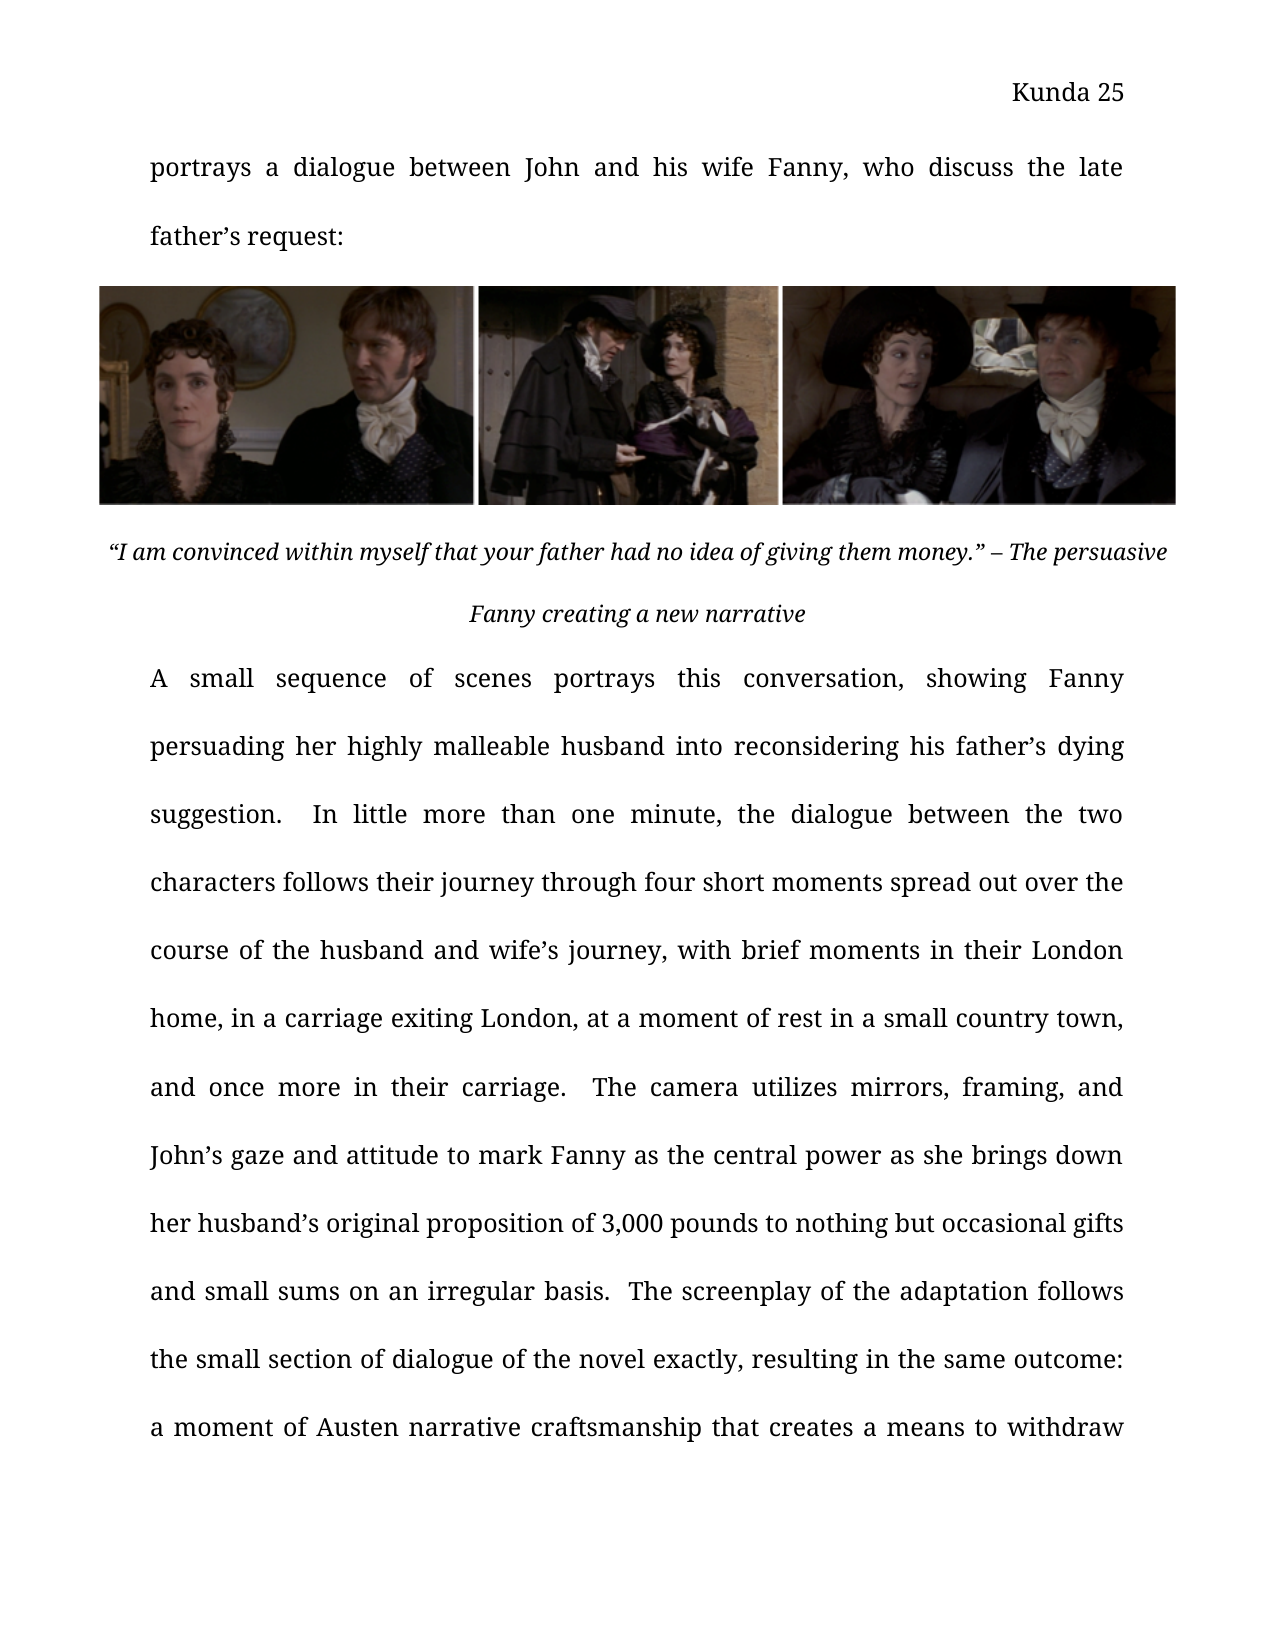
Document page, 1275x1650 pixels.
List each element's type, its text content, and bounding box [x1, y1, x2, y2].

picture [99, 286, 1176, 505]
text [150, 150, 1125, 252]
text “I am convinced within myself that your father had no idea of giving them money.” – The persuasive Fanny creating a new narrative [75, 536, 1200, 629]
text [150, 661, 1125, 1444]
